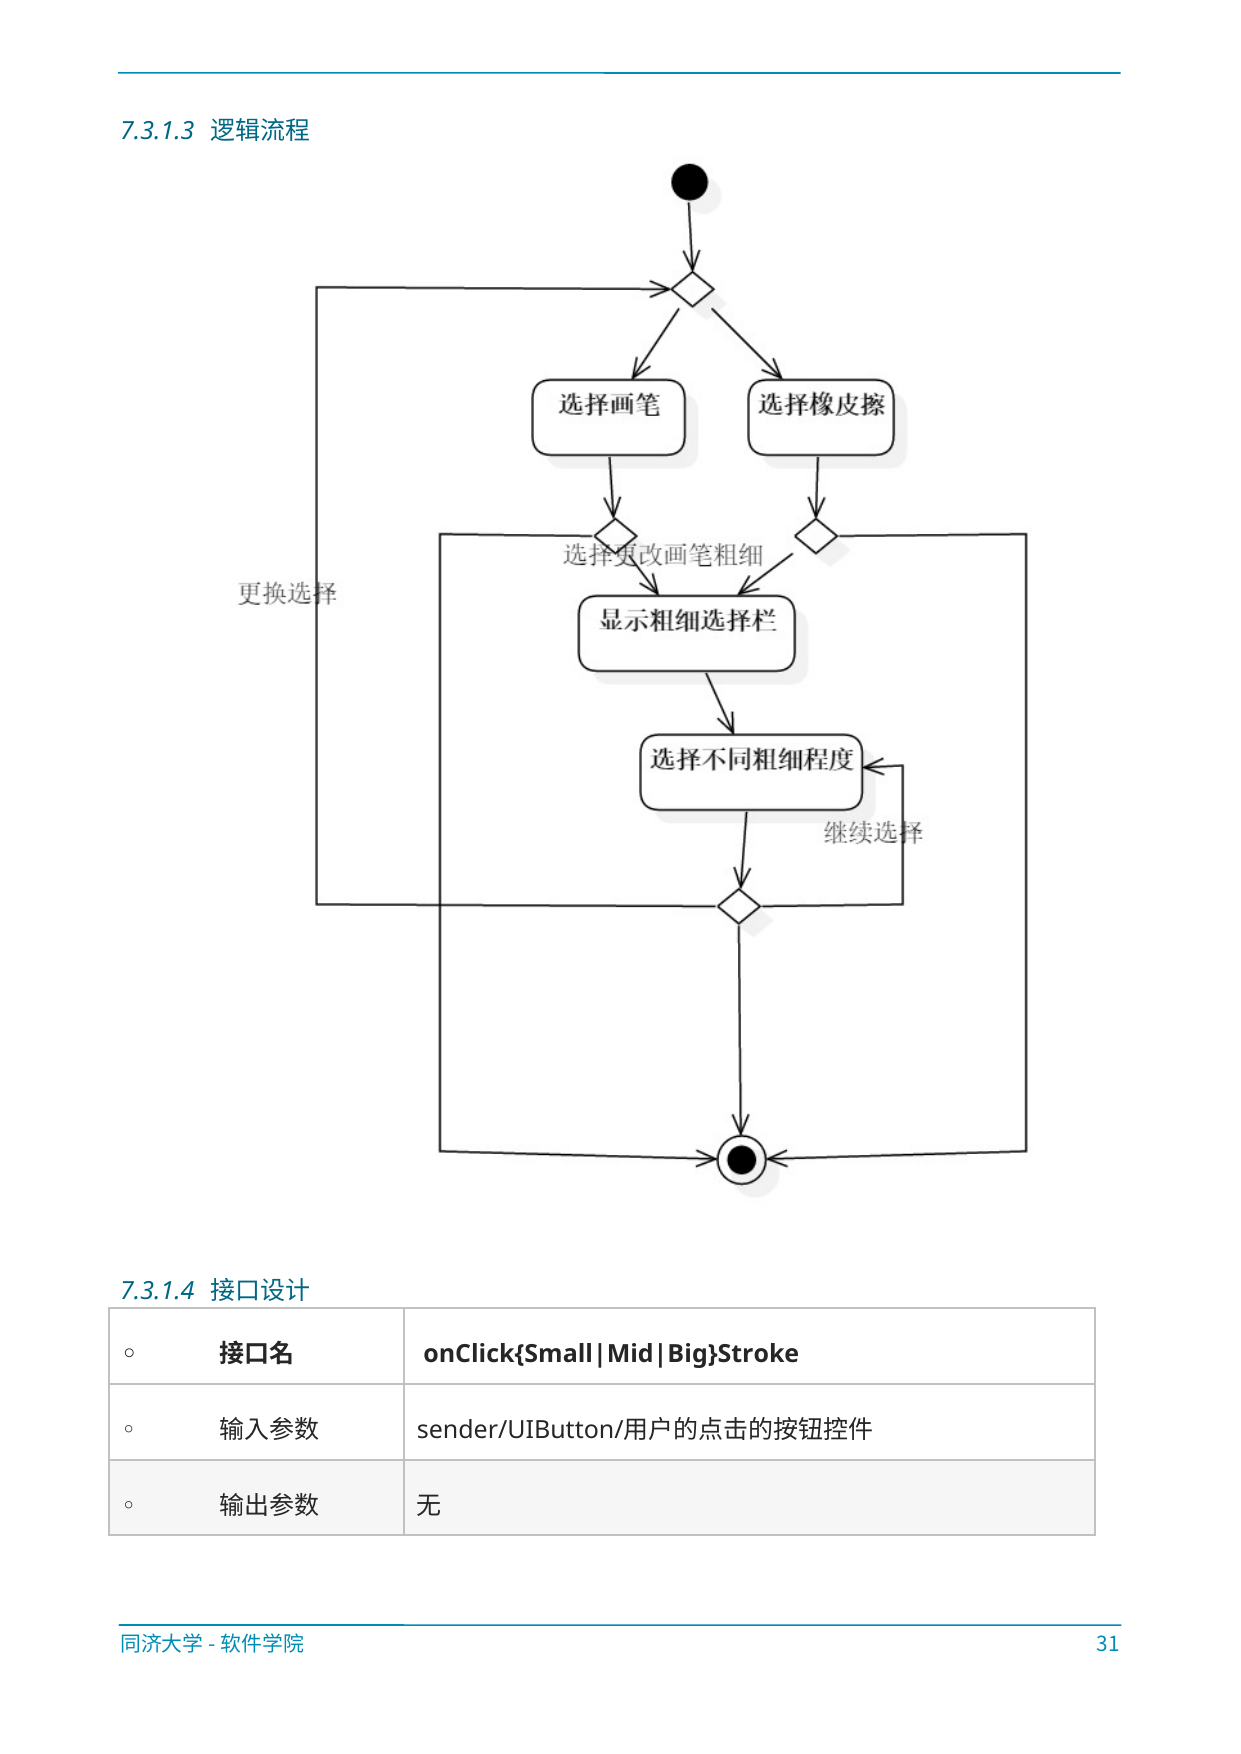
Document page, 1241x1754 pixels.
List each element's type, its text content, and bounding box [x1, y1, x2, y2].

table_cell sender/UIButton/用户的点击的按钮控件 [405, 1385, 1094, 1458]
table_cell 输入参数 [110, 1385, 403, 1458]
table_cell 输出参数 [110, 1461, 403, 1534]
table_header onClick{Small|Mid|Big}Stroke [405, 1309, 1094, 1383]
subtitle 接口设计 [120, 1273, 1120, 1307]
table_cell 无 [405, 1461, 1094, 1534]
picture [210, 146, 1097, 1262]
table_header 接口名 [110, 1309, 403, 1383]
